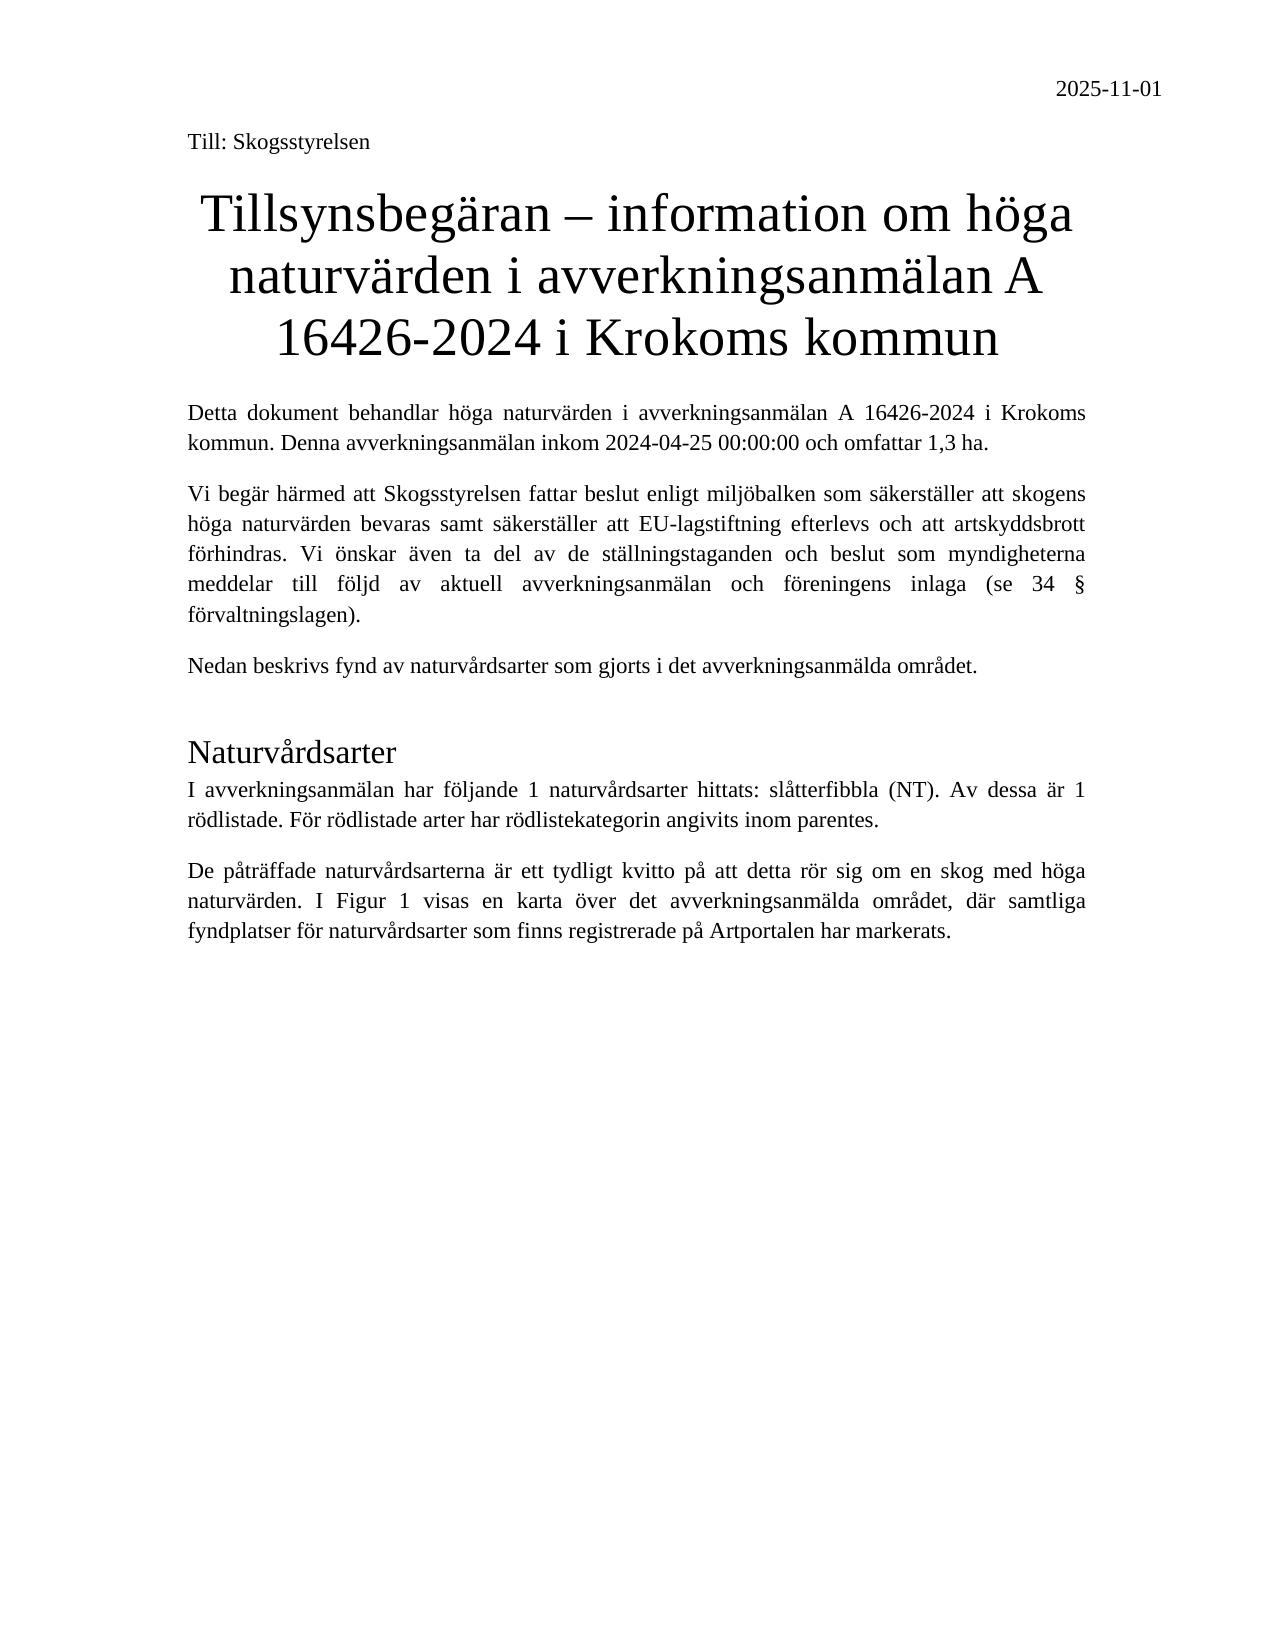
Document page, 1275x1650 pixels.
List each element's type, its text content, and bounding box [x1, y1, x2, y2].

text Detta dokument behandlar höga naturvärden i avverkningsanmälan A 16426-2024 i Krokoms kommun. Denna avverkningsanmälan inkom 2024-04-25 00:00:00 och omfattar 1,3 ha. [187, 398, 1087, 455]
title Tillsynsbegäran – information om höga naturvärden i avverkningsanmälan A 16426-2024 i Krokoms kommun [187, 180, 1087, 367]
text Nedan beskrivs fynd av naturvårdsarter som gjorts i det avverkningsanmälda området. [187, 652, 1087, 678]
text I avverkningsanmälan har följande 1 naturvårdsarter hittats: slåtterfibbla (NT). Av dessa är 1 rödlistade. För rödlistade arter har rödlistekategorin angivits inom parentes. [187, 776, 1087, 832]
text Vi begär härmed att Skogsstyrelsen fattar beslut enligt miljöbalken som säkerställer att skogens höga naturvärden bevaras samt säkerställer att EU-lagstiftning efterlevs och att artskyddsbrott förhindras. Vi önskar även ta del av de ställningstaganden och beslut som myndigheterna meddelar till följd av aktuell avverkningsanmälan och föreningens inlaga (se 34 § förvaltningslagen). [187, 480, 1087, 627]
subtitle Naturvårdsarter [187, 732, 1087, 770]
text De påträffade naturvårdsarterna är ett tydligt kvitto på att detta rör sig om en skog med höga naturvärden. I Figur 1 visas en karta över det avverkningsanmälda området, där samtliga fyndplatser för naturvårdsarter som finns registrerade på Artportalen har markerats. [187, 857, 1087, 944]
